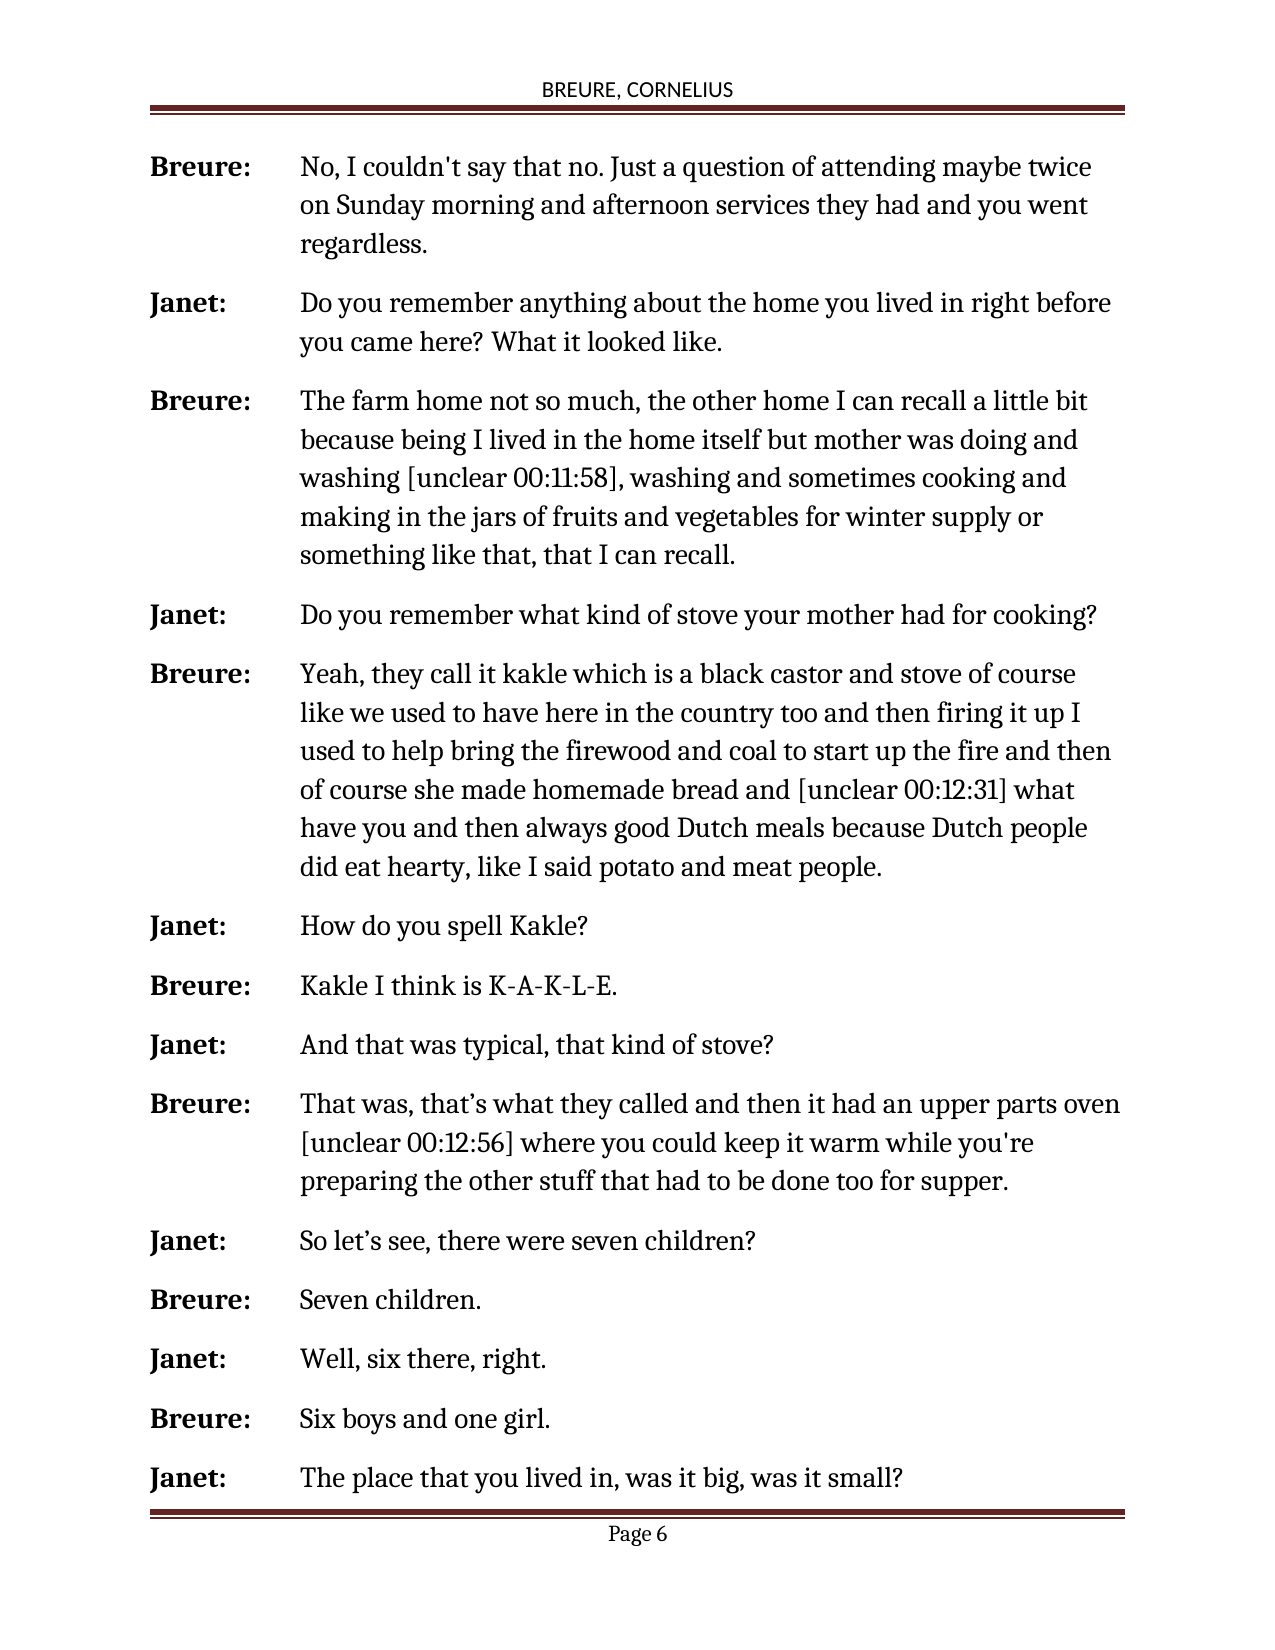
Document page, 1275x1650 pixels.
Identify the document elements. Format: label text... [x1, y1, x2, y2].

text Breure: Six boys and one girl. [150, 1402, 1125, 1436]
text Janet: And that was typical, that kind of stove? [150, 1028, 1125, 1062]
text Breure: Seven children. [150, 1283, 1125, 1317]
text Janet: Do you remember anything about the home you lived in right before you came here? What it looked like. [150, 286, 1125, 358]
text Janet: The place that you lived in, was it big, was it small? [150, 1461, 1125, 1495]
text Janet: Do you remember what kind of stove your mother had for cooking? [150, 598, 1125, 631]
text Janet: How do you spell Kakle? [150, 909, 1125, 943]
text Janet: So let’s see, there were seven children? [150, 1224, 1125, 1257]
text Breure: Yeah, they call it kakle which is a black castor and stove of course like we used to have here in the country too and then firing it up I used to help bring the firewood and coal to start up the fire and then of course she made homemade bread and [unclear 00:12:31] what have you and then always good Dutch meals because Dutch people did eat hearty, like I said potato and meat people. [150, 657, 1125, 883]
text Breure: No, I couldn't say that no. Just a question of attending maybe twice on Sunday morning and afternoon services they had and you went regardless. [150, 150, 1125, 261]
text Breure: That was, that’s what they called and then it had an upper parts oven [unclear 00:12:56] where you could keep it warm while you're preparing the other stuff that had to be done too for supper. [150, 1087, 1125, 1198]
text Janet: Well, six there, right. [150, 1343, 1125, 1376]
text Breure: The farm home not so much, the other home I can recall a little bit because being I lived in the home itself but mother was doing and washing [unclear 00:11:58], washing and sometimes cooking and making in the jars of fruits and vegetables for winter supply or something like that, that I can recall. [150, 384, 1125, 572]
text Breure: Kakle I think is K-A-K-L-E. [150, 969, 1125, 1002]
